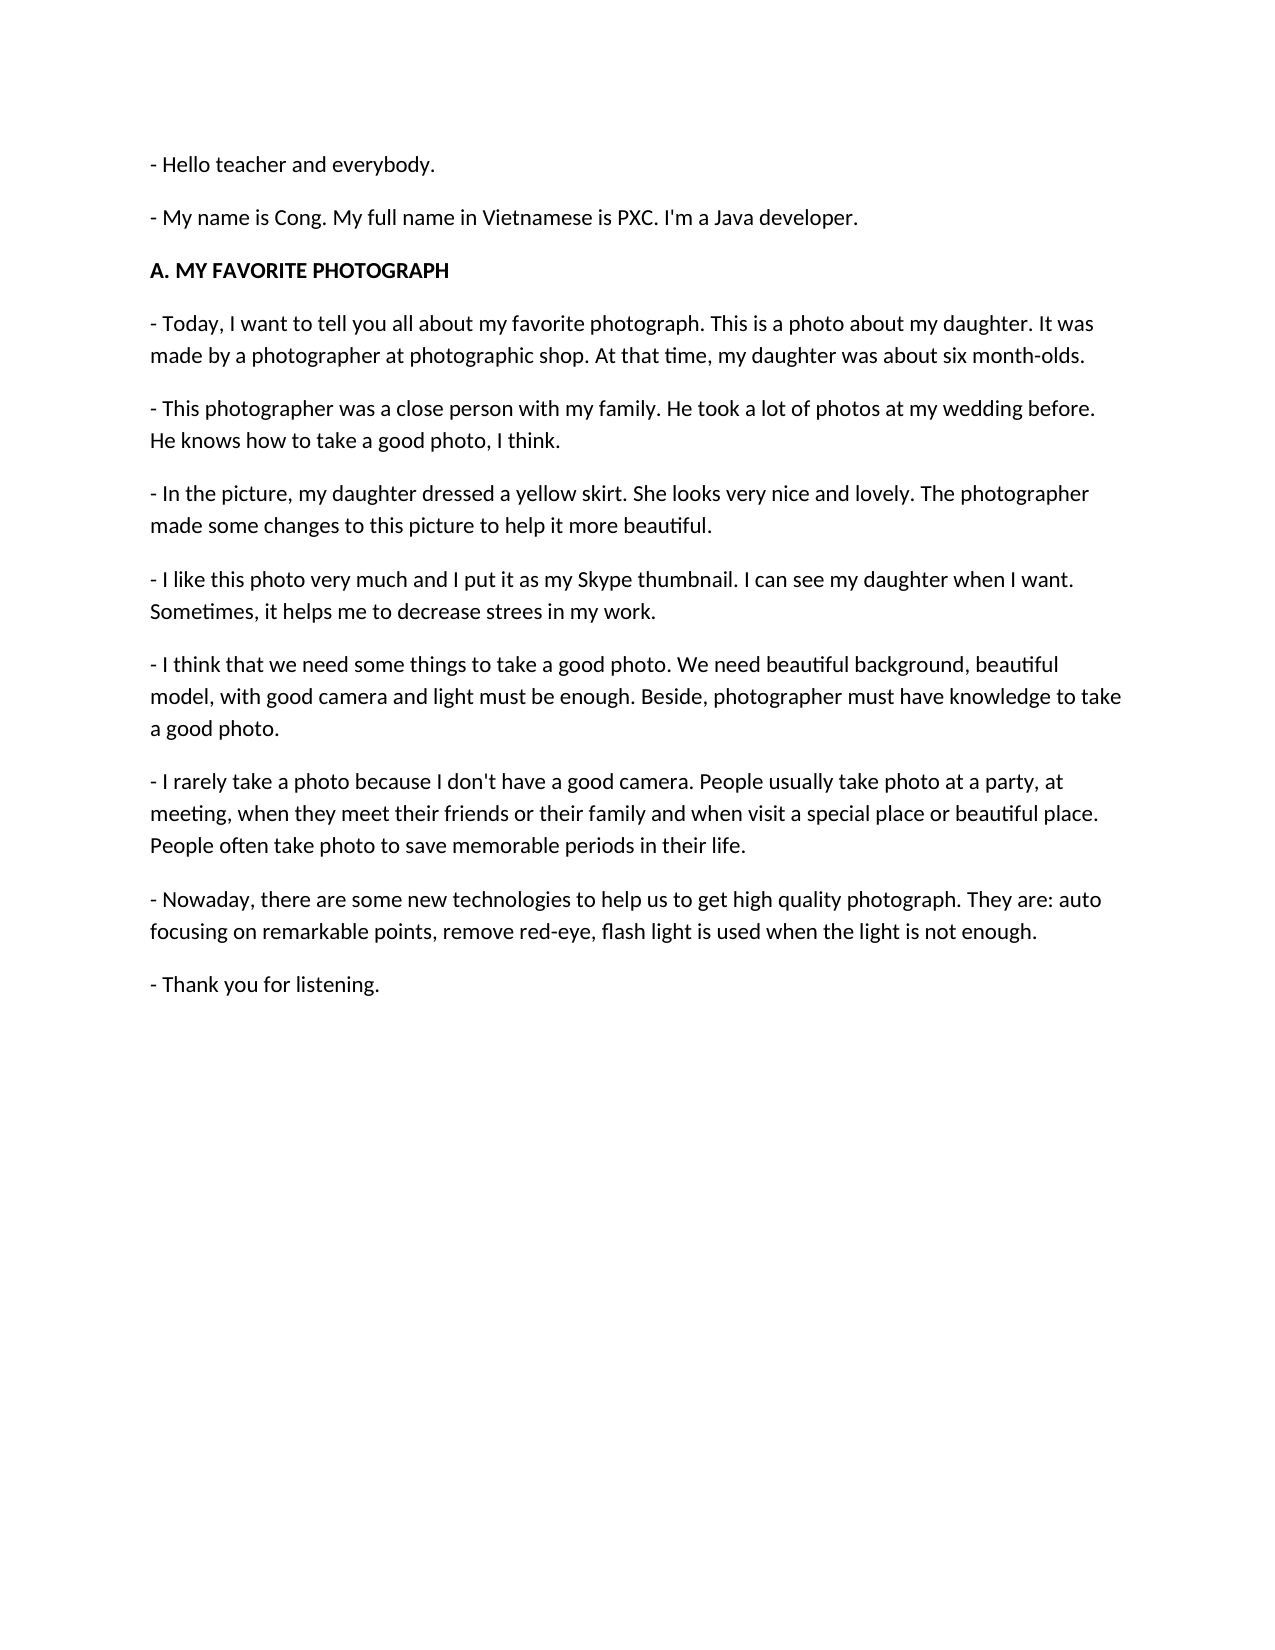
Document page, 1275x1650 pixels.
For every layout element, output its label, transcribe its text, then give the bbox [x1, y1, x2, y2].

text - Hello teacher and everybody. [150, 150, 1125, 178]
text A. MY FAVORITE PHOTOGRAPH [150, 256, 1125, 284]
text - In the picture, my daughter dressed a yellow skirt. She looks very nice and lovely. The photographer made some changes to this picture to help it more beautiful. [150, 479, 1125, 540]
text - I rarely take a photo because I don't have a good camera. People usually take photo at a party, at meeting, when they meet their friends or their family and when visit a special place or beautiful place. People often take photo to save memorable periods in their life. [150, 767, 1125, 860]
text - I think that we need some things to take a good photo. We need beautiful background, beautiful model, with good camera and light must be enough. Beside, photographer must have knowledge to take a good photo. [150, 650, 1125, 742]
text - Nowaday, there are some new technologies to help us to get high quality photograph. They are: auto focusing on remarkable points, remove red-eye, flash light is used when the light is not enough. [150, 885, 1125, 945]
text - This photographer was a close person with my family. He took a lot of photos at my wedding before. He knows how to take a good photo, I think. [150, 394, 1125, 454]
text - Today, I want to tell you all about my favorite photograph. This is a photo about my daughter. It was made by a photographer at photographic shop. At that time, my daughter was about six month-olds. [150, 309, 1125, 369]
text - I like this photo very much and I put it as my Skype thumbnail. I can see my daughter when I want. Sometimes, it helps me to decrease strees in my work. [150, 565, 1125, 625]
text - My name is Cong. My full name in Vietnamese is PXC. I'm a Java developer. [150, 203, 1125, 231]
text - Thank you for listening. [150, 970, 1125, 998]
